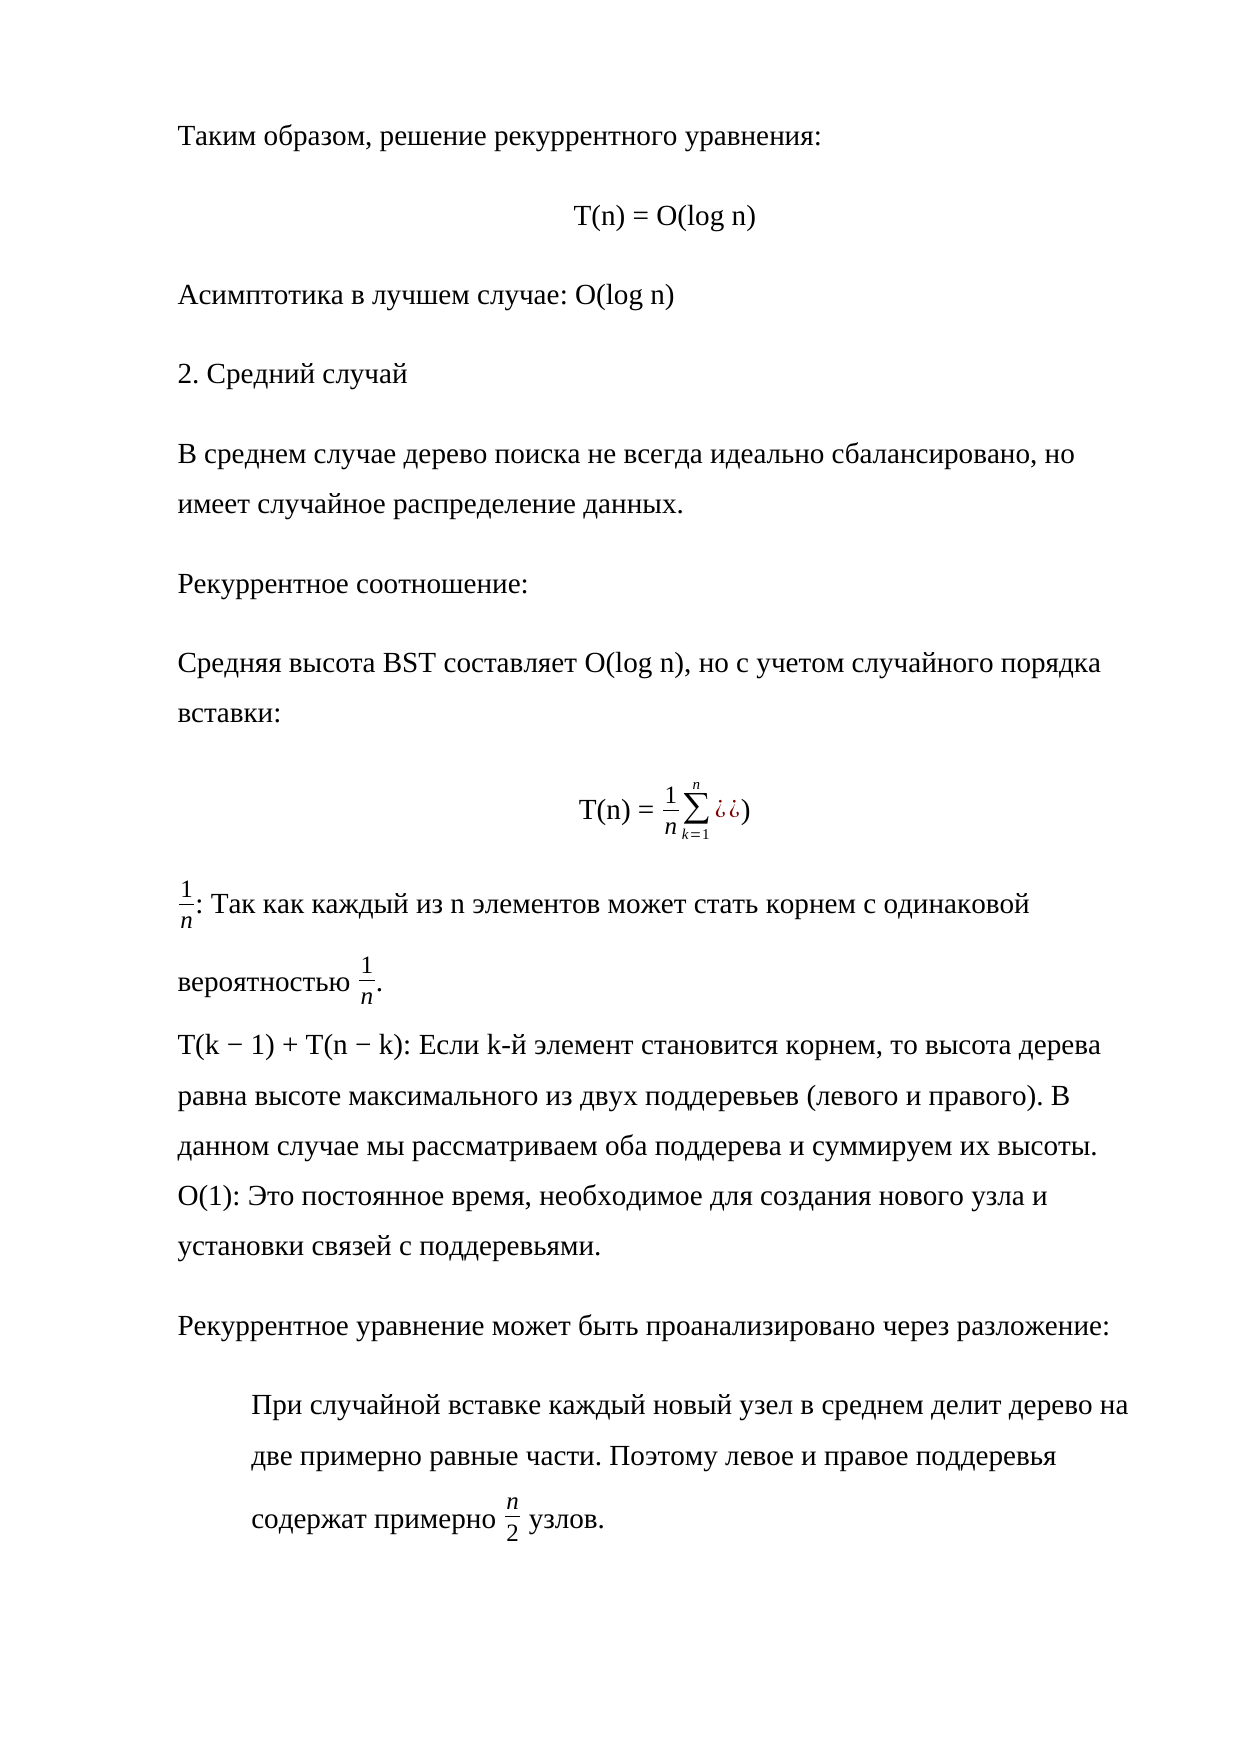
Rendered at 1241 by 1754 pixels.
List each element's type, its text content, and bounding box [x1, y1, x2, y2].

subtitle 2. Средний случай [177, 357, 1152, 390]
text Средняя высота BST составляет O(log n), но с учетом случайного порядка вставки: [177, 645, 1152, 729]
text T(k − 1) + T(n − k): Если k-й элемент становится корнем, то высота дерева равна высоте максимального из двух поддеревьев (левого и правого). В данном случае мы рассматриваем оба поддерева и суммируем их высоты. [177, 1027, 1152, 1161]
text Таким образом, решение рекуррентного уравнения: [177, 118, 1152, 152]
text T(n) = ) [177, 775, 1152, 842]
text Рекуррентное уравнение может быть проанализировано через разложение: [177, 1308, 1152, 1342]
text ​: Так как каждый из n элементов может стать корнем с одинаковой вероятностью . [177, 876, 1152, 1011]
text В среднем случае дерево поиска не всегда идеально сбалансировано, но имеет случайное распределение данных. [177, 436, 1152, 520]
text Асимптотика в лучшем случае: O(log n) [177, 277, 1152, 311]
subtitle Рекуррентное соотношение: [177, 566, 1152, 599]
text O(1): Это постоянное время, необходимое для создания нового узла и установки связей с поддеревьями. [177, 1178, 1152, 1262]
text T(n) = O(log n) [177, 198, 1152, 231]
text При случайной вставке каждый новый узел в среднем делит дерево на две примерно равные части. Поэтому левое и правое поддеревья содержат примерно узлов. [251, 1387, 1152, 1547]
